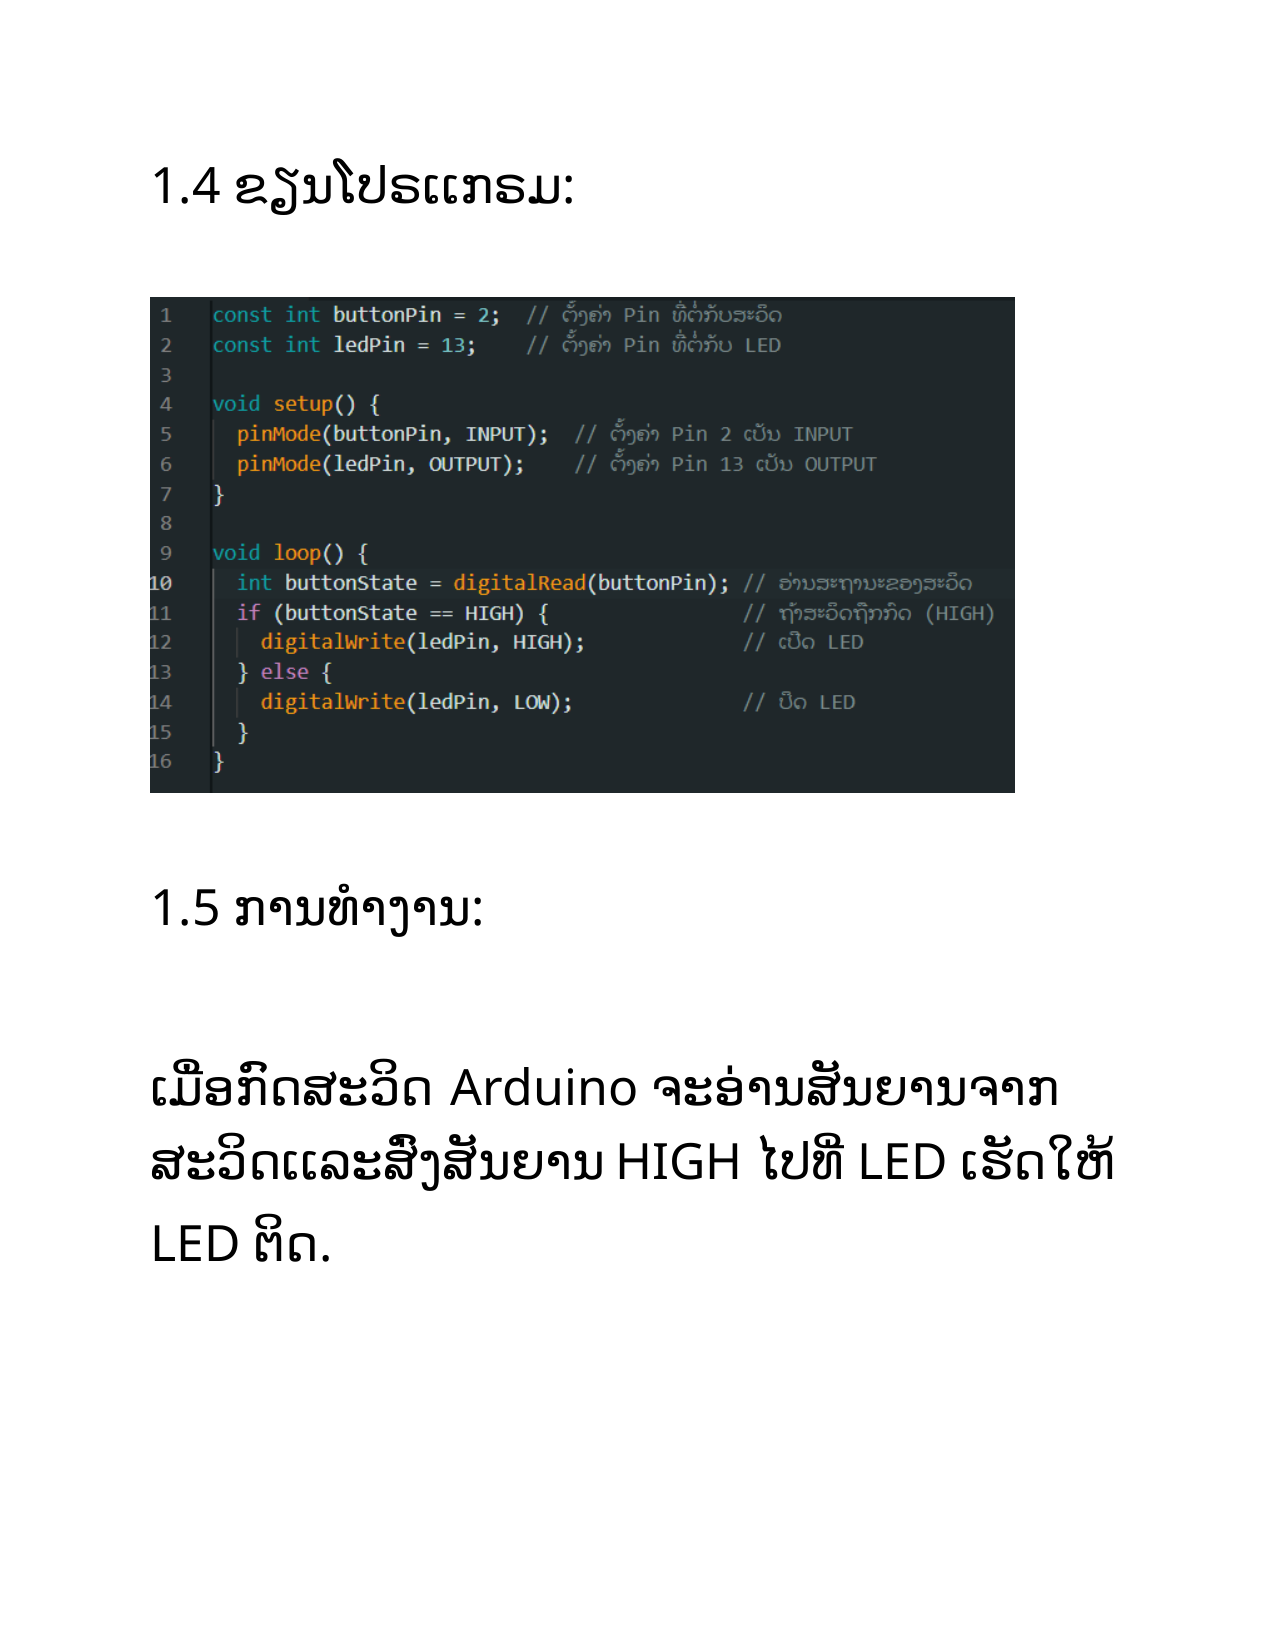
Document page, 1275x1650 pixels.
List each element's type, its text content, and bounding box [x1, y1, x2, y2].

text ເມື່ອກົດສະວິດ Arduino ຈະອ່ານສັນຍານຈາກສະວິດເເລະສົ່ງສັນຍານHIGH ໄປທີ່ LED ເຮັດໃຫ້ LED ຕິດ. [150, 1052, 1125, 1276]
text 1.4 ຂຽນໂປຣເເກຣມ: [150, 150, 1125, 218]
picture [150, 297, 1015, 793]
text 1.5 ການທຳງານ: [150, 872, 1125, 940]
